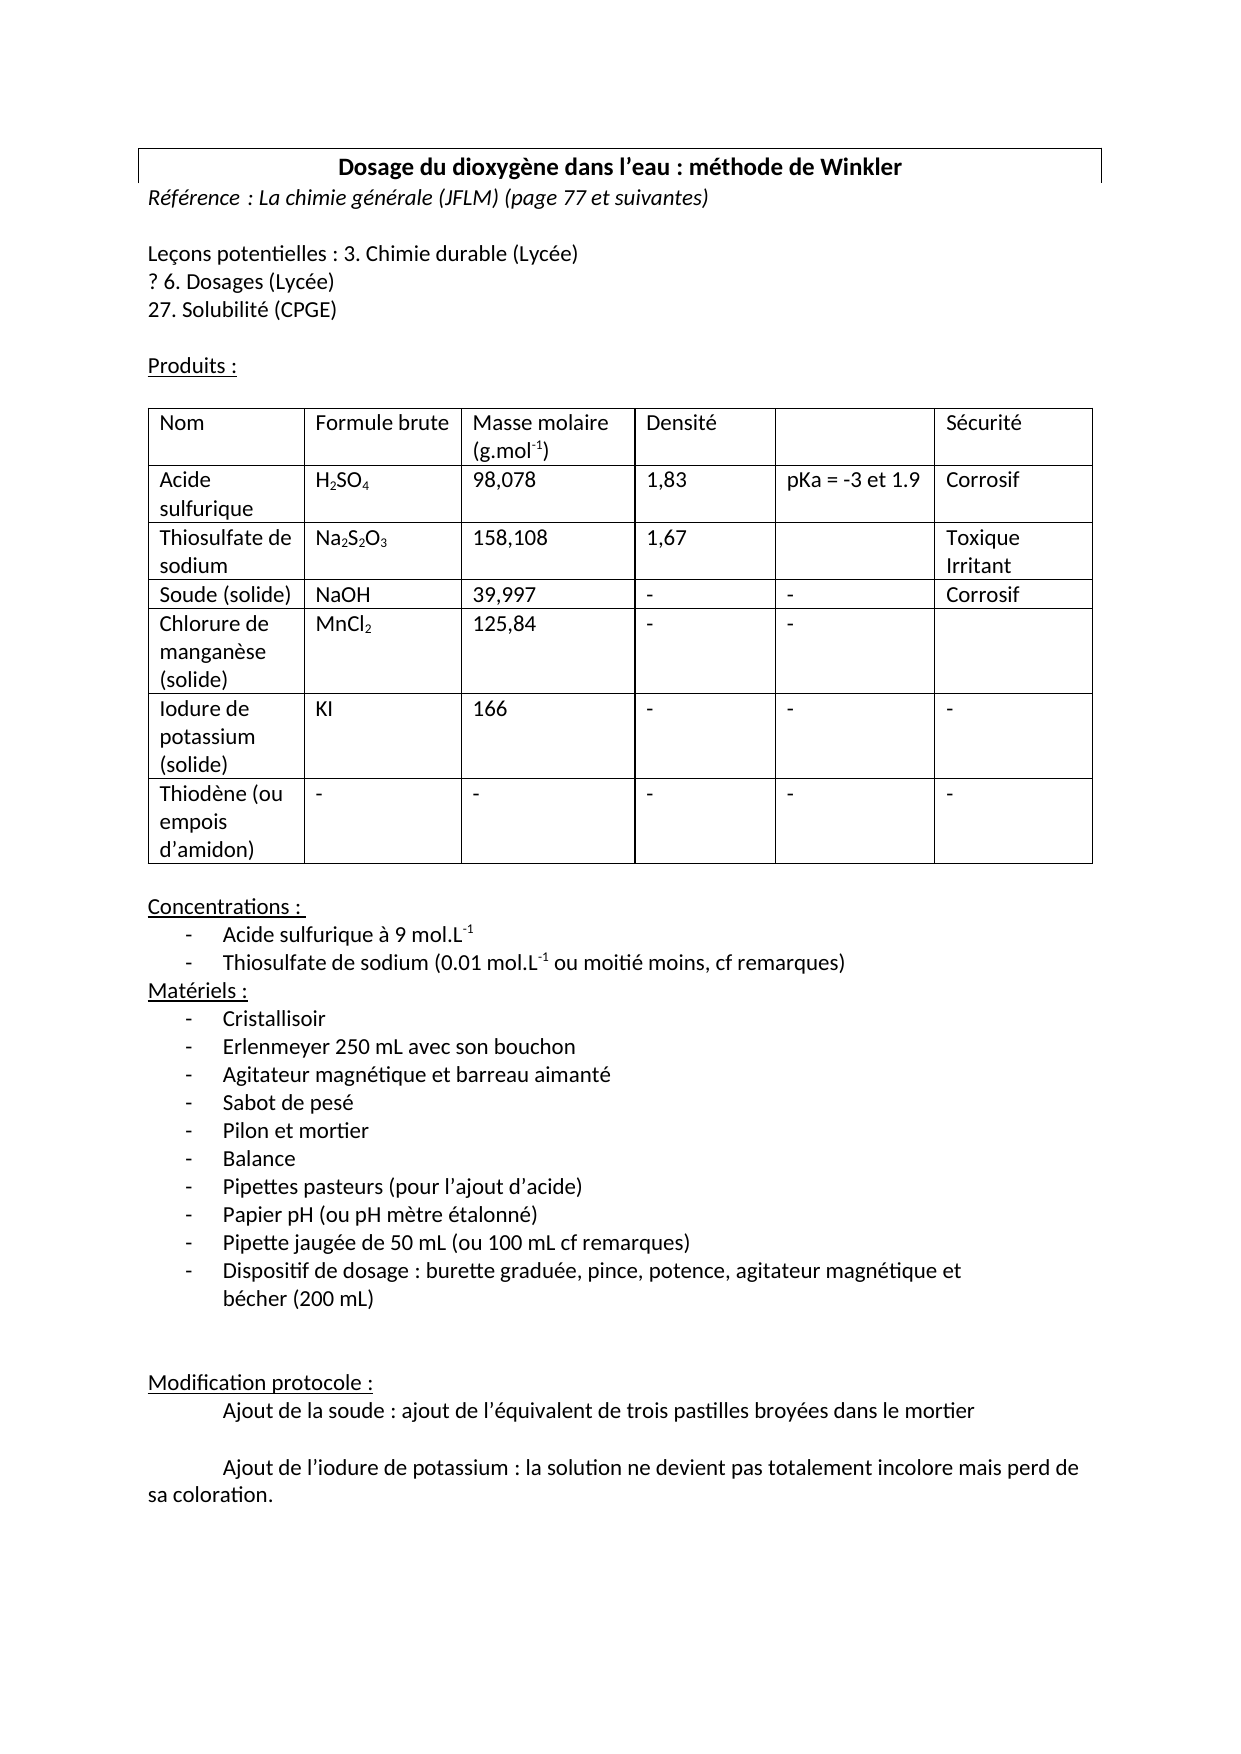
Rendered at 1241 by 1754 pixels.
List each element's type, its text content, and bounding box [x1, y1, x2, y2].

table_header Nom [149, 409, 304, 464]
table_cell [935, 609, 1092, 693]
table_cell H2SO4 [305, 466, 461, 522]
table_cell Iodure de potassium (solide) [149, 694, 304, 778]
table_cell Chlorure de manganèse (solide) [149, 609, 304, 693]
text Ajout de la soude : ajout de l’équivalent de trois pastilles broyées dans le mortier [148, 1397, 1093, 1424]
list Acide sulfurique à 9 mol.L-1 [185, 920, 1093, 948]
table_cell - [305, 779, 461, 863]
table_cell - [636, 609, 775, 693]
table_header Sécurité [935, 409, 1092, 464]
table_header Masse molaire (g.mol-1) [462, 409, 634, 464]
table_cell - [462, 779, 634, 863]
text Leçons potentielles : 3. Chimie durable (Lycée) [148, 239, 1093, 267]
list Pipette jaugée de 50 mL (ou 100 mL cf remarques) [185, 1228, 1093, 1256]
text Concentrations : [148, 892, 1093, 920]
table_cell - [776, 609, 934, 693]
table_cell Soude (solide) [149, 580, 304, 608]
list Pilon et mortier [185, 1116, 1093, 1144]
list Thiosulfate de sodium (0.01 mol.L-1 ou moitié moins, cf remarques) [185, 948, 1093, 976]
table_cell 158,108 [462, 523, 634, 579]
table_cell KI [305, 694, 461, 778]
table_cell Na2S2O3 [305, 523, 461, 579]
table_cell - [935, 694, 1092, 778]
text Matériels : [148, 976, 1093, 1004]
text Modification protocole : [148, 1368, 1093, 1397]
list Dispositif de dosage : burette graduée, pince, potence, agitateur magnétique et [185, 1256, 1093, 1284]
text ? 6. Dosages (Lycée) [148, 267, 1093, 295]
table_cell 125,84 [462, 609, 634, 693]
list Pipettes pasteurs (pour l’ajout d’acide) [185, 1172, 1093, 1200]
table_cell Toxique Irritant [935, 523, 1092, 579]
text 27. Solubilité (CPGE) [148, 295, 1093, 323]
table_header [776, 409, 934, 464]
table_cell NaOH [305, 580, 461, 608]
table_cell 39,997 [462, 580, 634, 608]
table_cell - [776, 779, 934, 863]
table_cell Corrosif [935, 580, 1092, 608]
table_header Formule brute [305, 409, 461, 464]
table_header Densité [636, 409, 775, 464]
table_cell [776, 523, 934, 579]
text Dosage du dioxygène dans l’eau : méthode de Winkler [139, 149, 1101, 183]
table_cell - [636, 694, 775, 778]
list Cristallisoir [185, 1004, 1093, 1032]
list Erlenmeyer 250 mL avec son bouchon [185, 1032, 1093, 1060]
table_cell - [776, 580, 934, 608]
table_cell - [776, 694, 934, 778]
text bécher (200 mL) [223, 1284, 1093, 1312]
list Papier pH (ou pH mètre étalonné) [185, 1200, 1093, 1228]
table_cell Thiosulfate de sodium [149, 523, 304, 579]
table_cell 1,83 [636, 466, 775, 522]
text Produits : [148, 351, 1093, 379]
table_cell 98,078 [462, 466, 634, 522]
table_cell Thiodène (ou empois d’amidon) [149, 779, 304, 863]
table_cell pKa = -3 et 1.9 [776, 466, 934, 522]
table_cell 166 [462, 694, 634, 778]
list Balance [185, 1144, 1093, 1172]
table_cell Corrosif [935, 466, 1092, 522]
list Sabot de pesé [185, 1088, 1093, 1116]
table_cell - [935, 779, 1092, 863]
list Agitateur magnétique et barreau aimanté [185, 1060, 1093, 1088]
table_cell - [636, 580, 775, 608]
text Ajout de l’iodure de potassium : la solution ne devient pas totalement incolore mais perd de sa coloration. [148, 1453, 1093, 1509]
table_cell MnCl2 [305, 609, 461, 693]
table_cell - [636, 779, 775, 863]
table_cell Acide sulfurique [149, 466, 304, 522]
table_cell 1,67 [636, 523, 775, 579]
text Référence : La chimie générale (JFLM) (page 77 et suivantes) [148, 183, 1093, 211]
